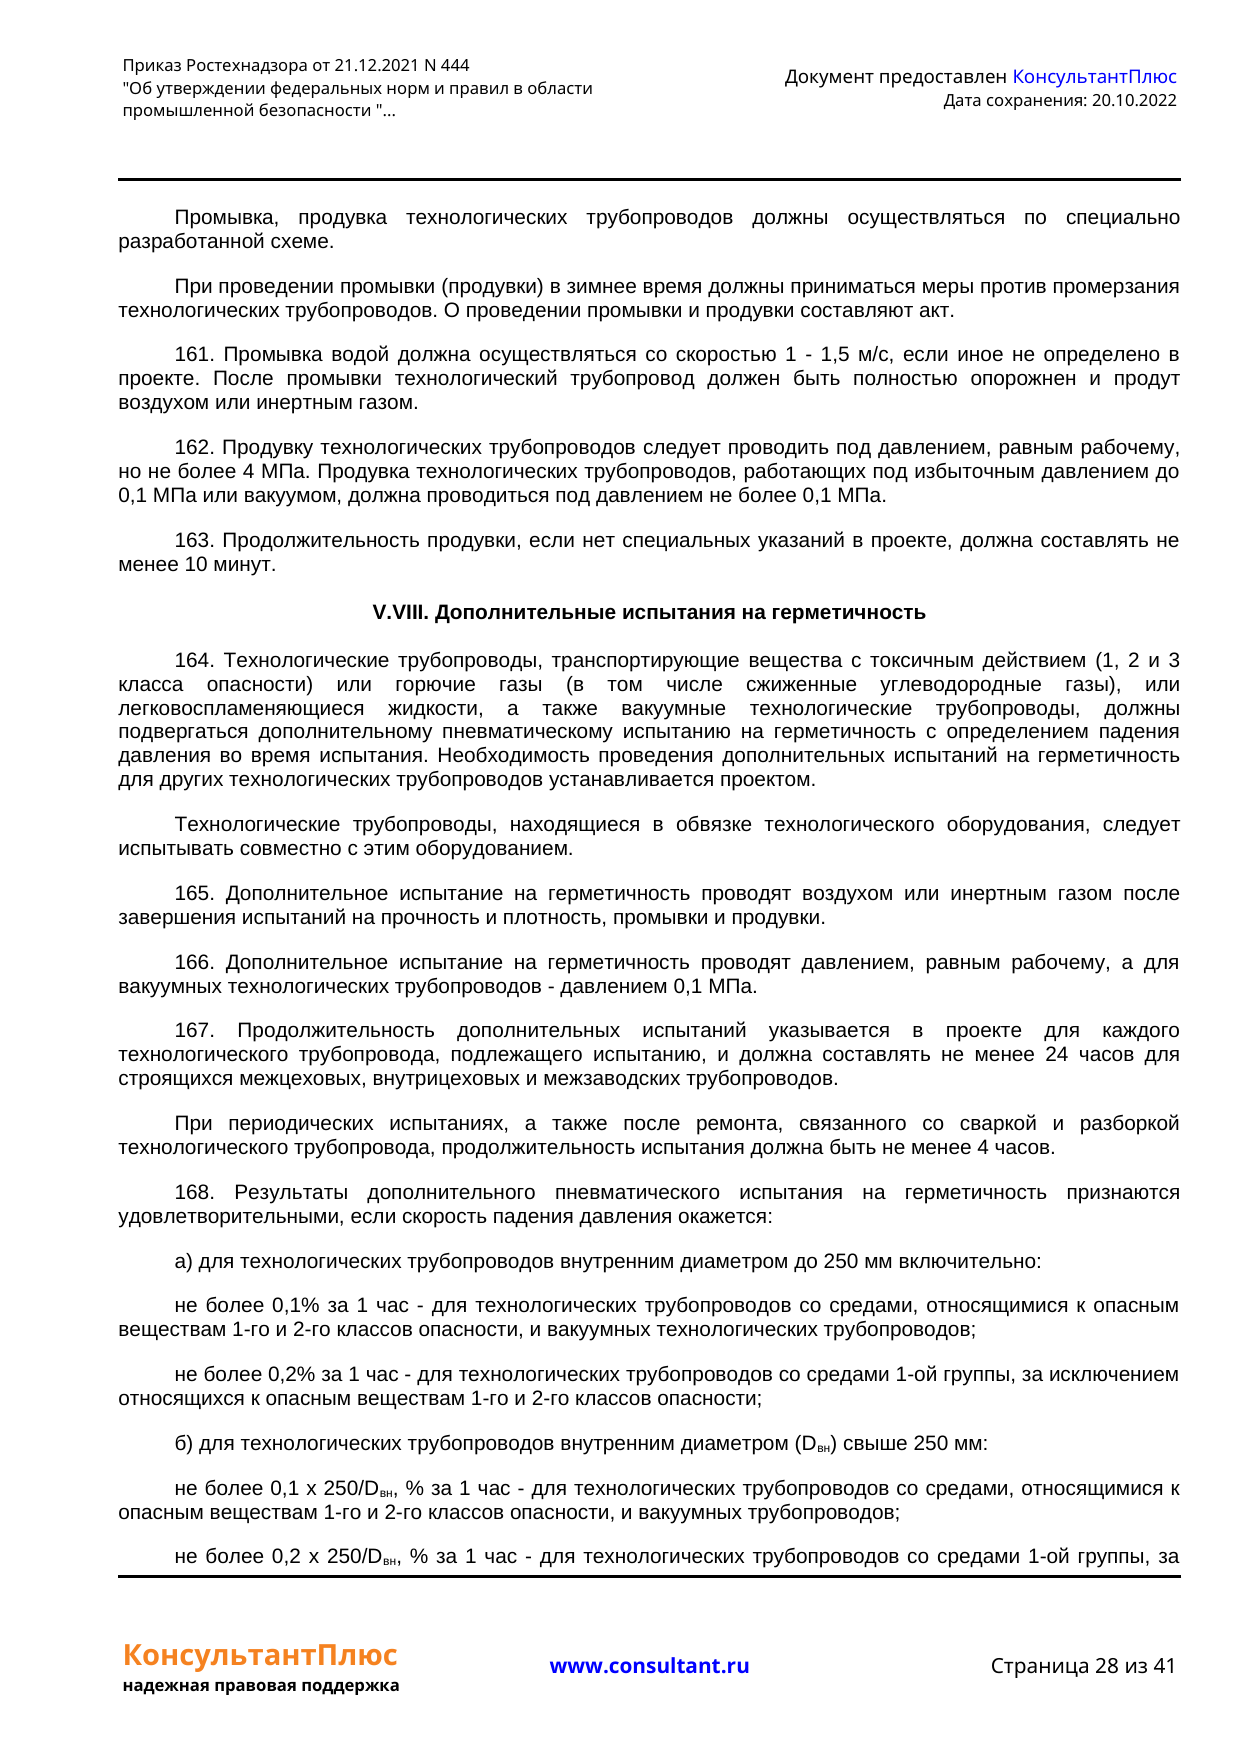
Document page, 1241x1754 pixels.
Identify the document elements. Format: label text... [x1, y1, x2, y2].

text б) для технологических трубопроводов внутренним диаметром (Dвн) свыше 250 мм: [118, 1431, 1181, 1455]
text не более 0,1% за 1 час - для технологических трубопроводов со средами, относящимися к опасным веществам 1-го и 2-го классов опасности, и вакуумных технологических трубопроводов; [118, 1293, 1181, 1341]
text 163. Продолжительность продувки, если нет специальных указаний в проекте, должна составлять не менее 10 минут. [118, 528, 1181, 576]
text а) для технологических трубопроводов внутренним диаметром до 250 мм включительно: [118, 1248, 1181, 1272]
text 167. Продолжительность дополнительных испытаний указывается в проекте для каждого технологического трубопровода, подлежащего испытанию, и должна составлять не менее 24 часов для строящихся межцеховых, внутрицеховых и межзаводских трубопроводов. [118, 1018, 1181, 1090]
text не более 0,2% за 1 час - для технологических трубопроводов со средами 1-ой группы, за исключением относящихся к опасным веществам 1-го и 2-го классов опасности; [118, 1362, 1181, 1410]
text 168. Результаты дополнительного пневматического испытания на герметичность признаются удовлетворительными, если скорость падения давления окажется: [118, 1180, 1181, 1228]
text При проведении промывки (продувки) в зимнее время должны приниматься меры против промерзания технологических трубопроводов. О проведении промывки и продувки составляют акт. [118, 273, 1181, 321]
text 161. Промывка водой должна осуществляться со скоростью 1 - 1,5 м/с, если иное не определено в проекте. После промывки технологический трубопровод должен быть полностью опорожнен и продут воздухом или инертным газом. [118, 342, 1181, 414]
text 162. Продувку технологических трубопроводов следует проводить под давлением, равным рабочему, но не более 4 МПа. Продувка технологических трубопроводов, работающих под избыточным давлением до 0,1 МПа или вакуумом, должна проводиться под давлением не более 0,1 МПа. [118, 435, 1181, 507]
text не более 0,1 x 250/Dвн, % за 1 час - для технологических трубопроводов со средами, относящимися к опасным веществам 1-го и 2-го классов опасности, и вакуумных трубопроводов; [118, 1476, 1181, 1523]
text 165. Дополнительное испытание на герметичность проводят воздухом или инертным газом после завершения испытаний на прочность и плотность, промывки и продувки. [118, 881, 1181, 929]
text 166. Дополнительное испытание на герметичность проводят давлением, равным рабочему, а для вакуумных технологических трубопроводов - давлением 0,1 МПа. [118, 949, 1181, 997]
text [118, 1544, 1181, 1568]
text При периодических испытаниях, а также после ремонта, связанного со сваркой и разборкой технологического трубопровода, продолжительность испытания должна быть не менее 4 часов. [118, 1111, 1181, 1159]
text Промывка, продувка технологических трубопроводов должны осуществляться по специально разработанной схеме. [118, 205, 1181, 253]
text 164. Технологические трубопроводы, транспортирующие вещества с токсичным действием (1, 2 и 3 класса опасности) или горючие газы (в том числе сжиженные углеводородные газы), или легковоспламеняющиеся жидкости, а также вакуумные технологические трубопроводы, должны подвергаться дополнительному пневматическому испытанию на герметичность с определением падения давления во время испытания. Необходимость проведения дополнительных испытаний на герметичность для других технологических трубопроводов устанавливается проектом. [118, 647, 1181, 791]
title V.VIII. Дополнительные испытания на герметичность [118, 599, 1181, 623]
text Технологические трубопроводы, находящиеся в обвязке технологического оборудования, следует испытывать совместно с этим оборудованием. [118, 812, 1181, 860]
